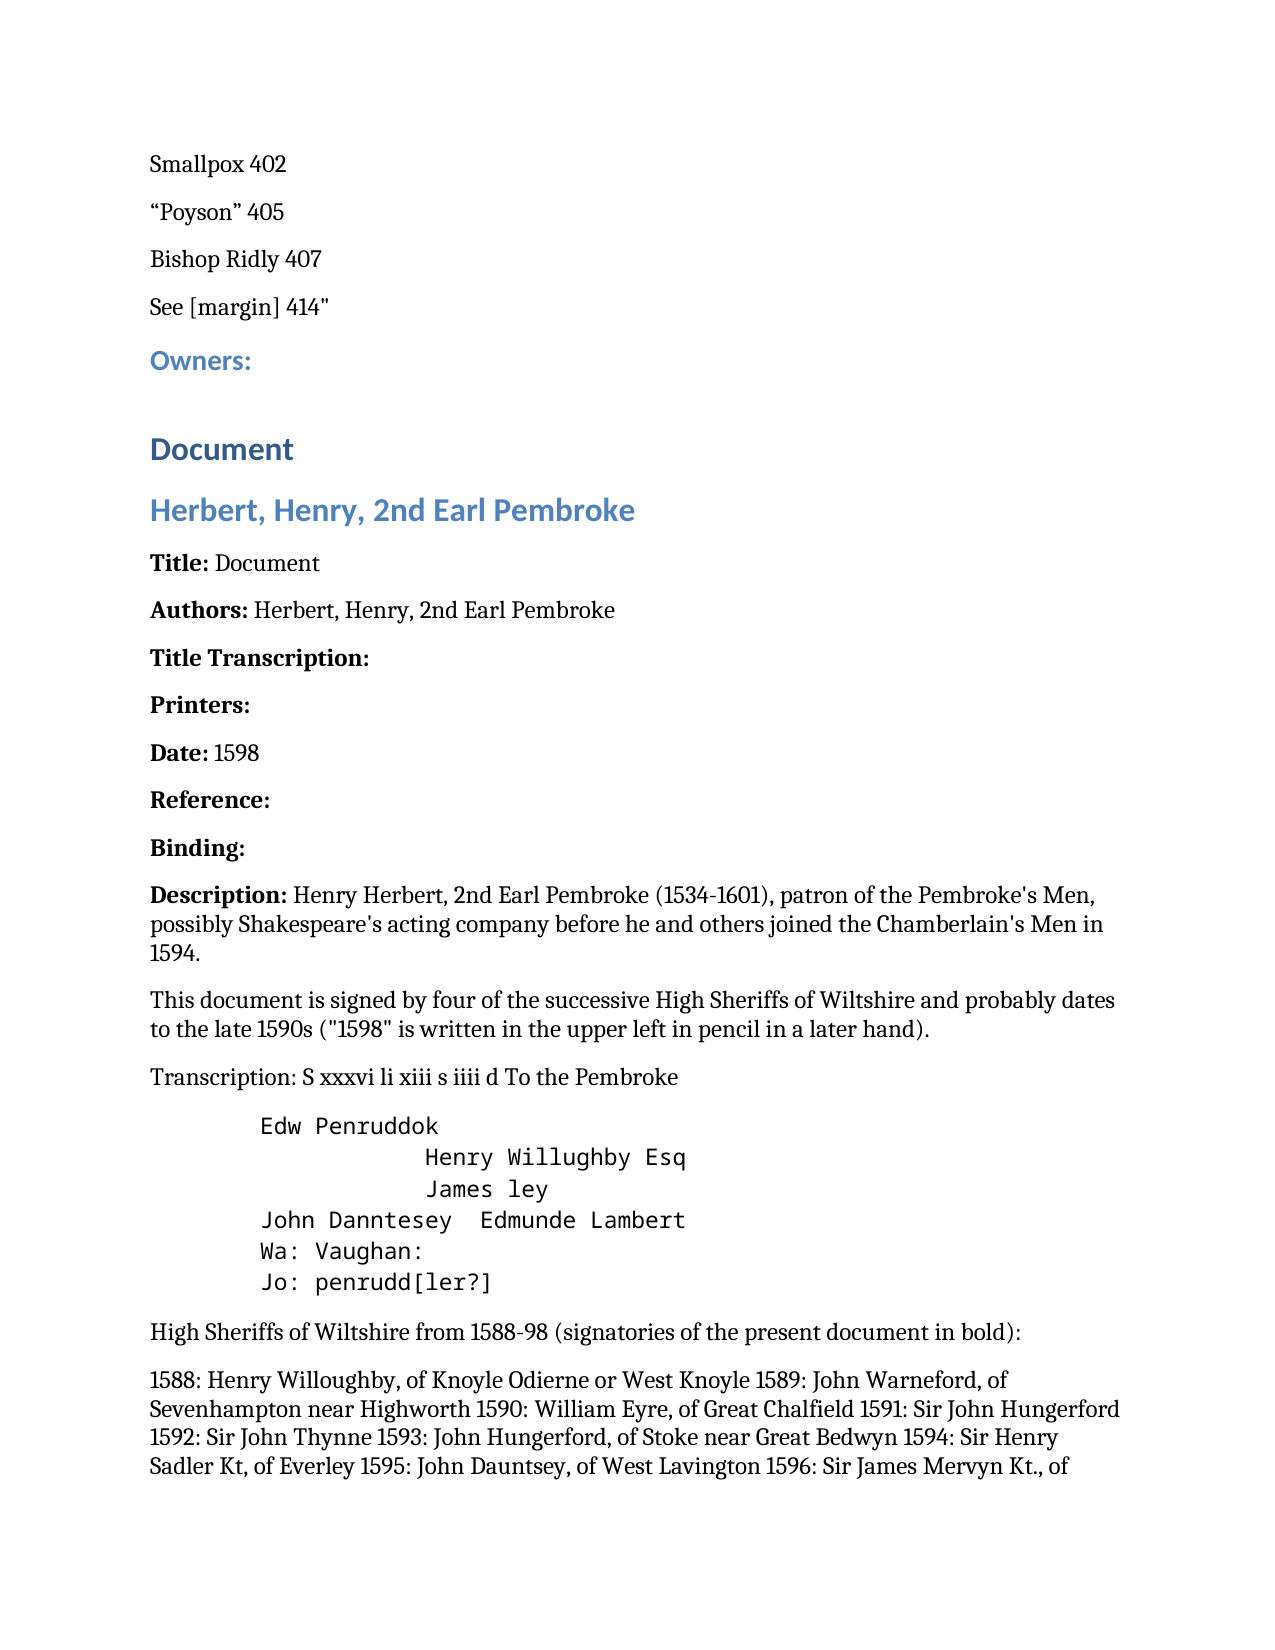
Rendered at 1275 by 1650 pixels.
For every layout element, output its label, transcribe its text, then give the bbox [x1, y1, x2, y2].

text Bishop Ridly 407 [150, 245, 1125, 274]
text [150, 1366, 1125, 1481]
subtitle Document [150, 428, 1125, 468]
text Date: 1598 [150, 739, 1125, 767]
text “Poyson” 405 [150, 197, 1125, 226]
text Transcription: S xxxvi li xiii s iiii d To the Pembroke [150, 1062, 1125, 1091]
text Reference: [150, 786, 1125, 815]
text Authors: Herbert, Henry, 2nd Earl Pembroke [150, 596, 1125, 625]
text Title Transcription: [150, 644, 1125, 672]
text High Sheriffs of Wiltshire from 1588-98 (signatories of the present document in bold): [150, 1318, 1125, 1347]
subtitle Owners: [150, 342, 1125, 378]
text Smallpox 402 [150, 150, 1125, 179]
text Title: Document [150, 549, 1125, 577]
subtitle Herbert, Henry, 2nd Earl Pembroke [150, 489, 1125, 530]
text Printers: [150, 691, 1125, 720]
text Binding: [150, 834, 1125, 862]
text Description: Henry Herbert, 2nd Earl Pembroke (1534-1601), patron of the Pembroke's Men, possibly Shakespeare's acting company before he and others joined the Chamberlain's Men in 1594. [150, 881, 1125, 967]
text Edw Penruddok Henry Willughby Esq James ley John Danntesey Edmunde Lambert Wa: Vaughan: Jo: penrudd[ler?] [150, 1110, 1125, 1297]
text See [margin] 414" [150, 292, 1125, 321]
text This document is signed by four of the successive High Sheriffs of Wiltshire and probably dates to the late 1590s ("1598" is written in the upper left in pencil in a later hand). [150, 986, 1125, 1044]
